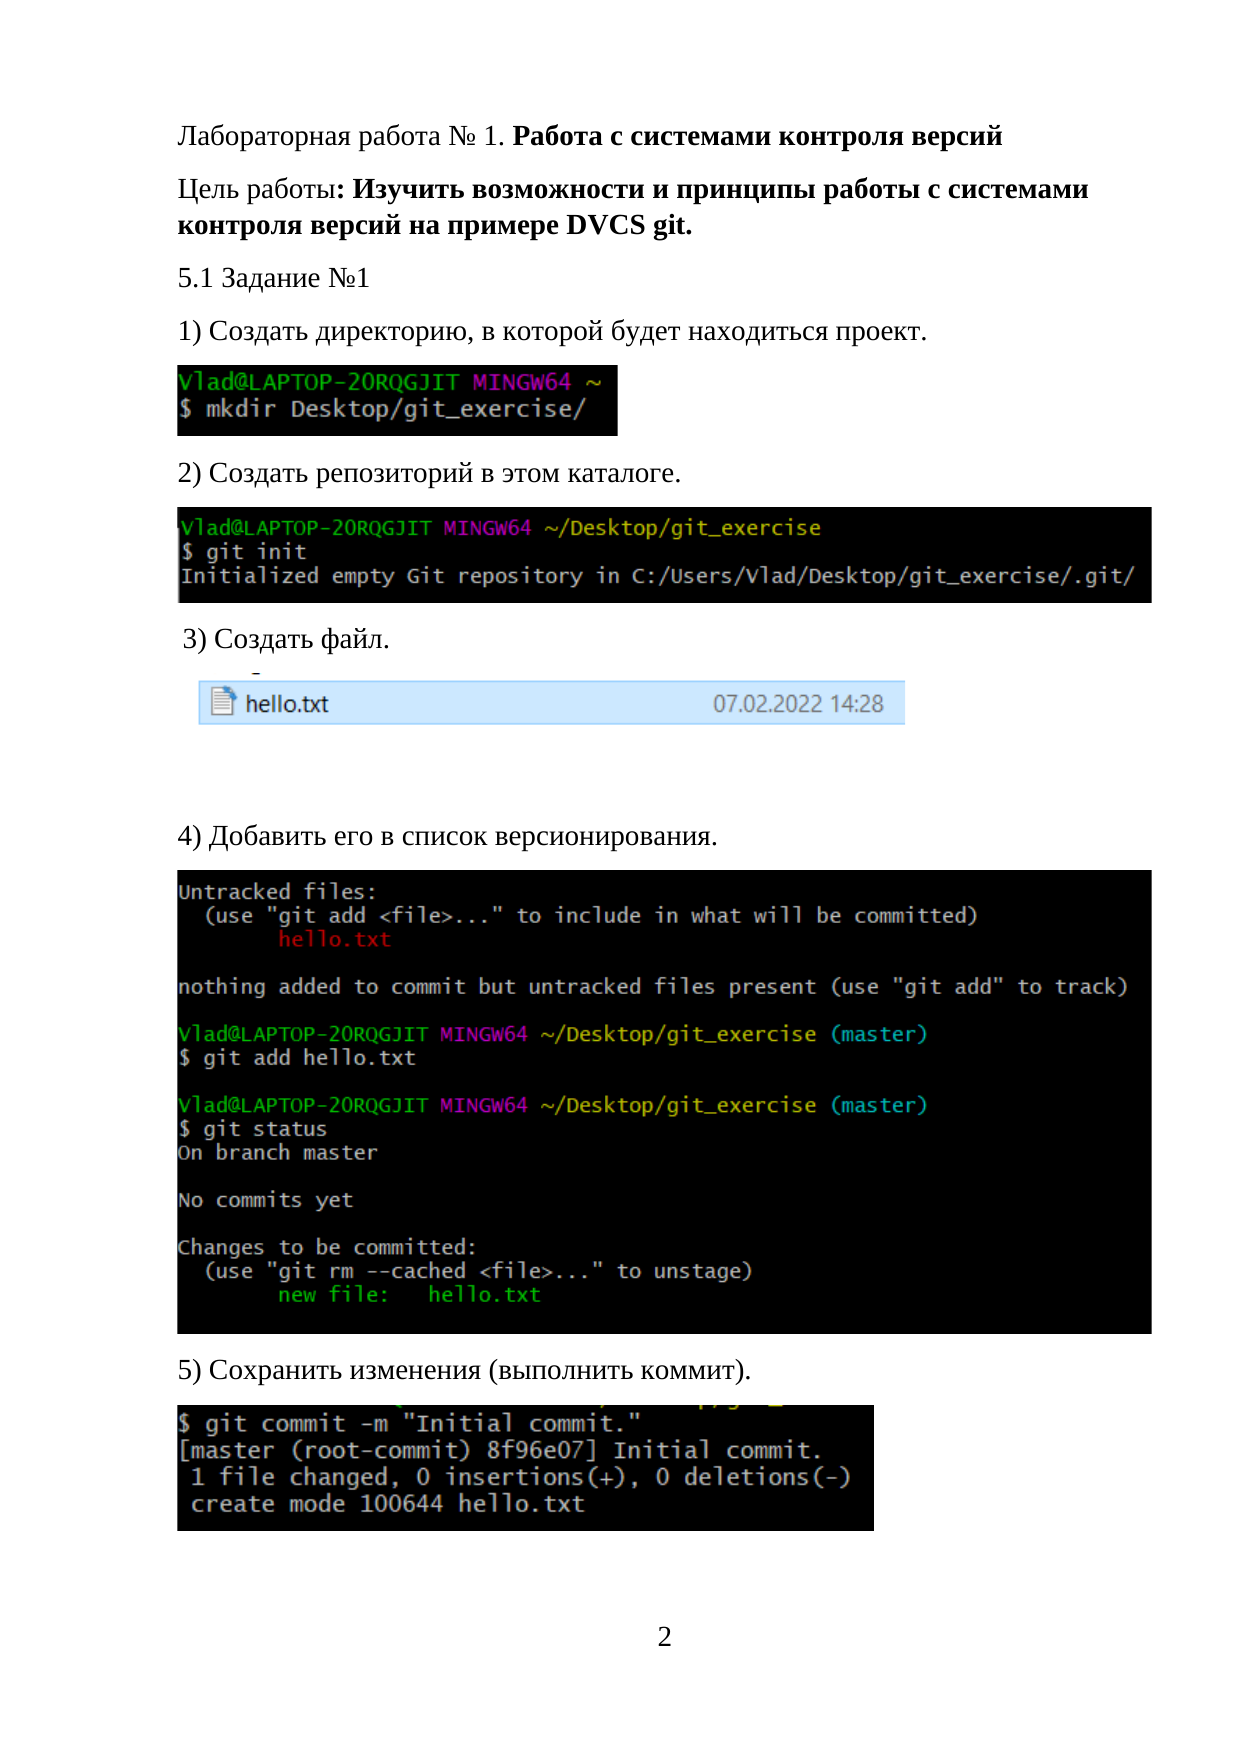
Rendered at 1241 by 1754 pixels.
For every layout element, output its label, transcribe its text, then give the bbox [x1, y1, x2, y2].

picture [177, 507, 1152, 603]
text 5.1 Задание №1 [177, 260, 1152, 293]
picture [177, 673, 906, 799]
text 5) Сохранить изменения (выполнить коммит). [177, 1352, 1152, 1386]
text 1) Создать директорию, в которой будет находиться проект. [177, 313, 1152, 346]
text 3) Создать файл. [177, 621, 1152, 655]
text Цель работы: Изучить возможности и принципы работы с системами контроля версий на примере DVCS git. [177, 171, 1152, 241]
text Лабораторная работа № 1. Работа с системами контроля версий [177, 118, 1152, 152]
picture [177, 1405, 874, 1531]
picture [177, 870, 1152, 1334]
text 2) Создать репозиторий в этом каталоге. [177, 455, 1152, 488]
picture [177, 365, 618, 436]
text 4) Добавить его в список версионирования. [177, 818, 1152, 851]
